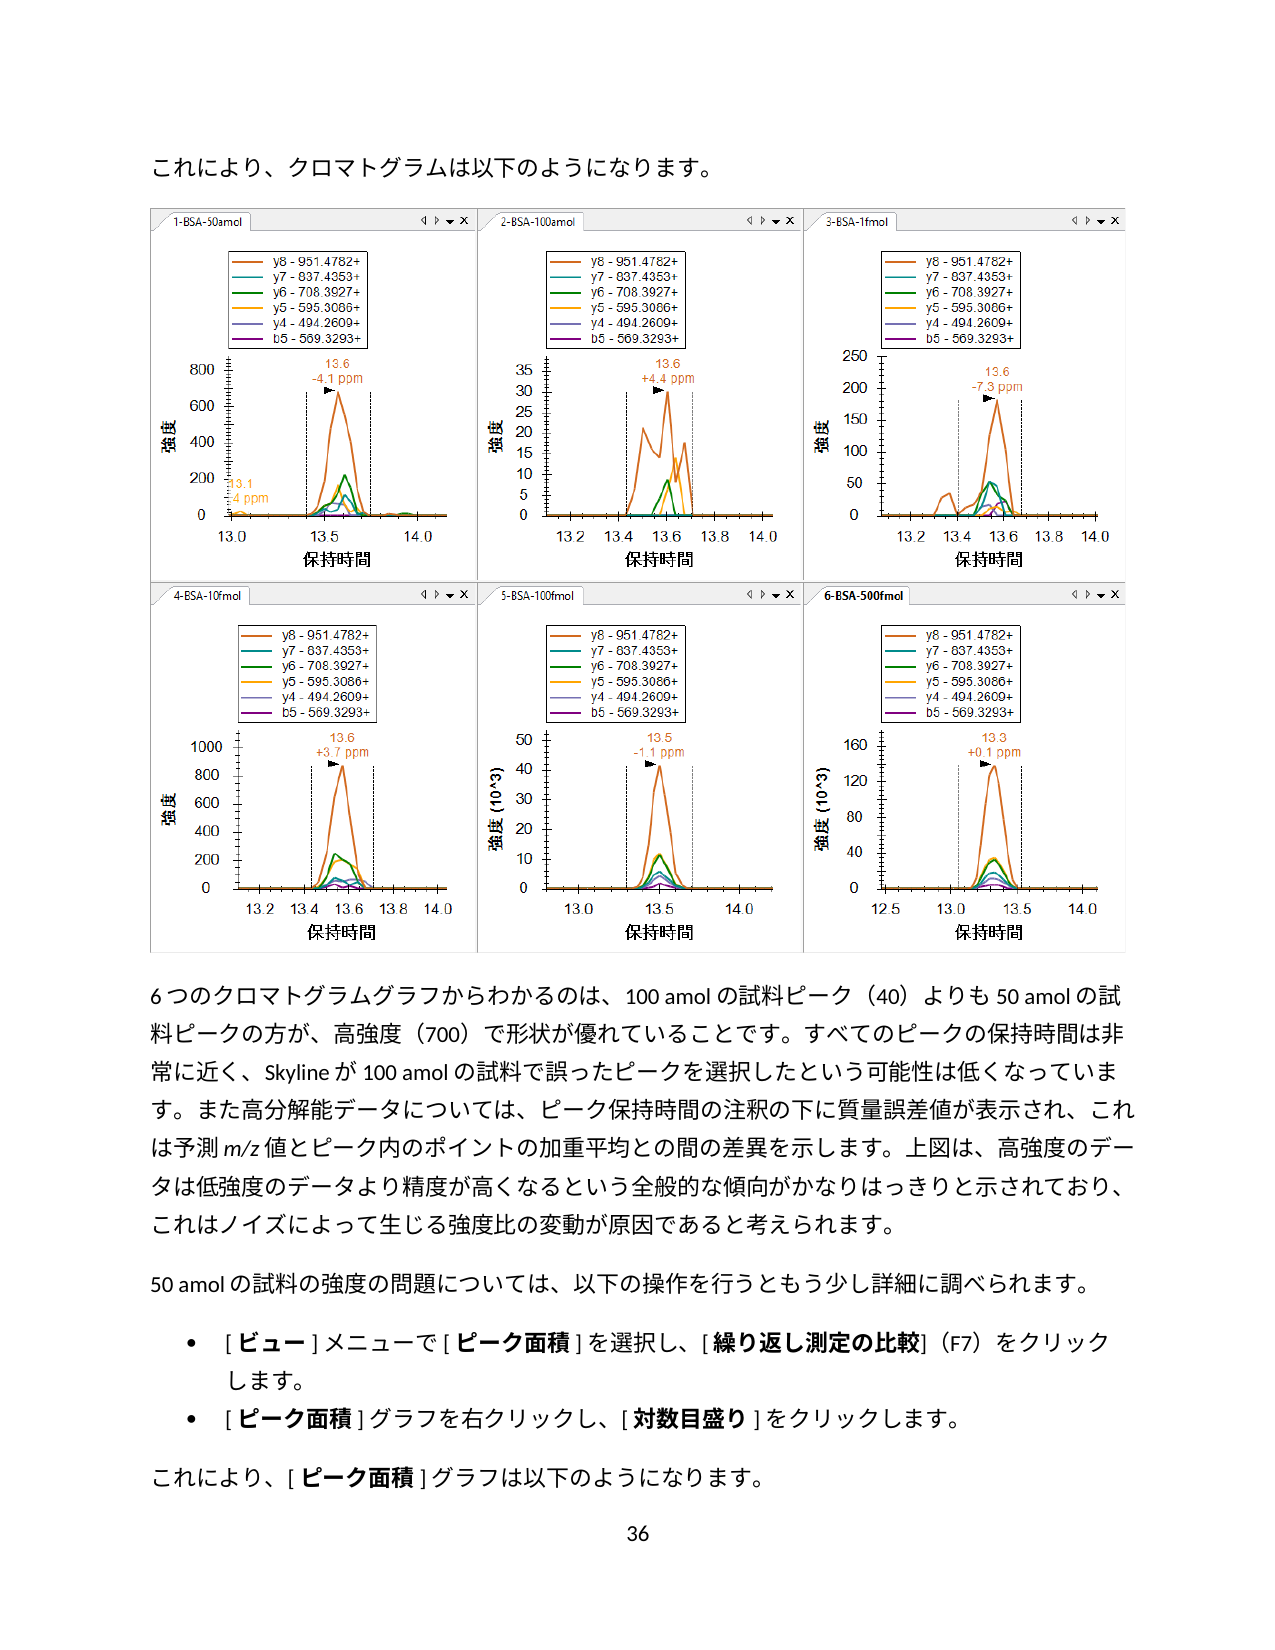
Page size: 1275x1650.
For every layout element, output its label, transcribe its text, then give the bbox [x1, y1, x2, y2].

text これにより、[ ピーク面積 ] グラフは以下のようになります。 [150, 1459, 1125, 1493]
list [ ピーク面積 ] グラフを右クリックし、[ 対数目盛り ] をクリックします。 [187, 1401, 1125, 1434]
text 50 amolの試料の強度の問題については、以下の操作を行うともう少し詳細に調べられます。 [150, 1265, 1125, 1299]
text 6つのクロマトグラムグラフからわかるのは、100 amolの試料ピーク（40）よりも50 amolの試料ピークの方が、高強度（700）で形状が優れていることです。すべてのピークの保持時間は非常に近く、Skylineが100 amolの試料で誤ったピークを選択したという可能性は低くなっています。また高分解能データについては、ピーク保持時間の注釈の下に質量誤差値が表示され、これは予測m/z値とピーク内のポイントの加重平均との間の差異を示します。上図は、高強度のデータは低強度のデータより精度が高くなるという全般的な傾向がかなりはっきりと示されており、これはノイズによって生じる強度比の変動が原因であると考えられます。 [150, 978, 1139, 1240]
text これにより、クロマトグラムは以下のようになります。 [150, 150, 1125, 183]
picture [150, 208, 1125, 953]
list [ ビュー ] メニューで [ ピーク面積 ] を選択し、[ 繰り返し測定の比較]（F7）をクリックします。 [187, 1324, 1125, 1396]
